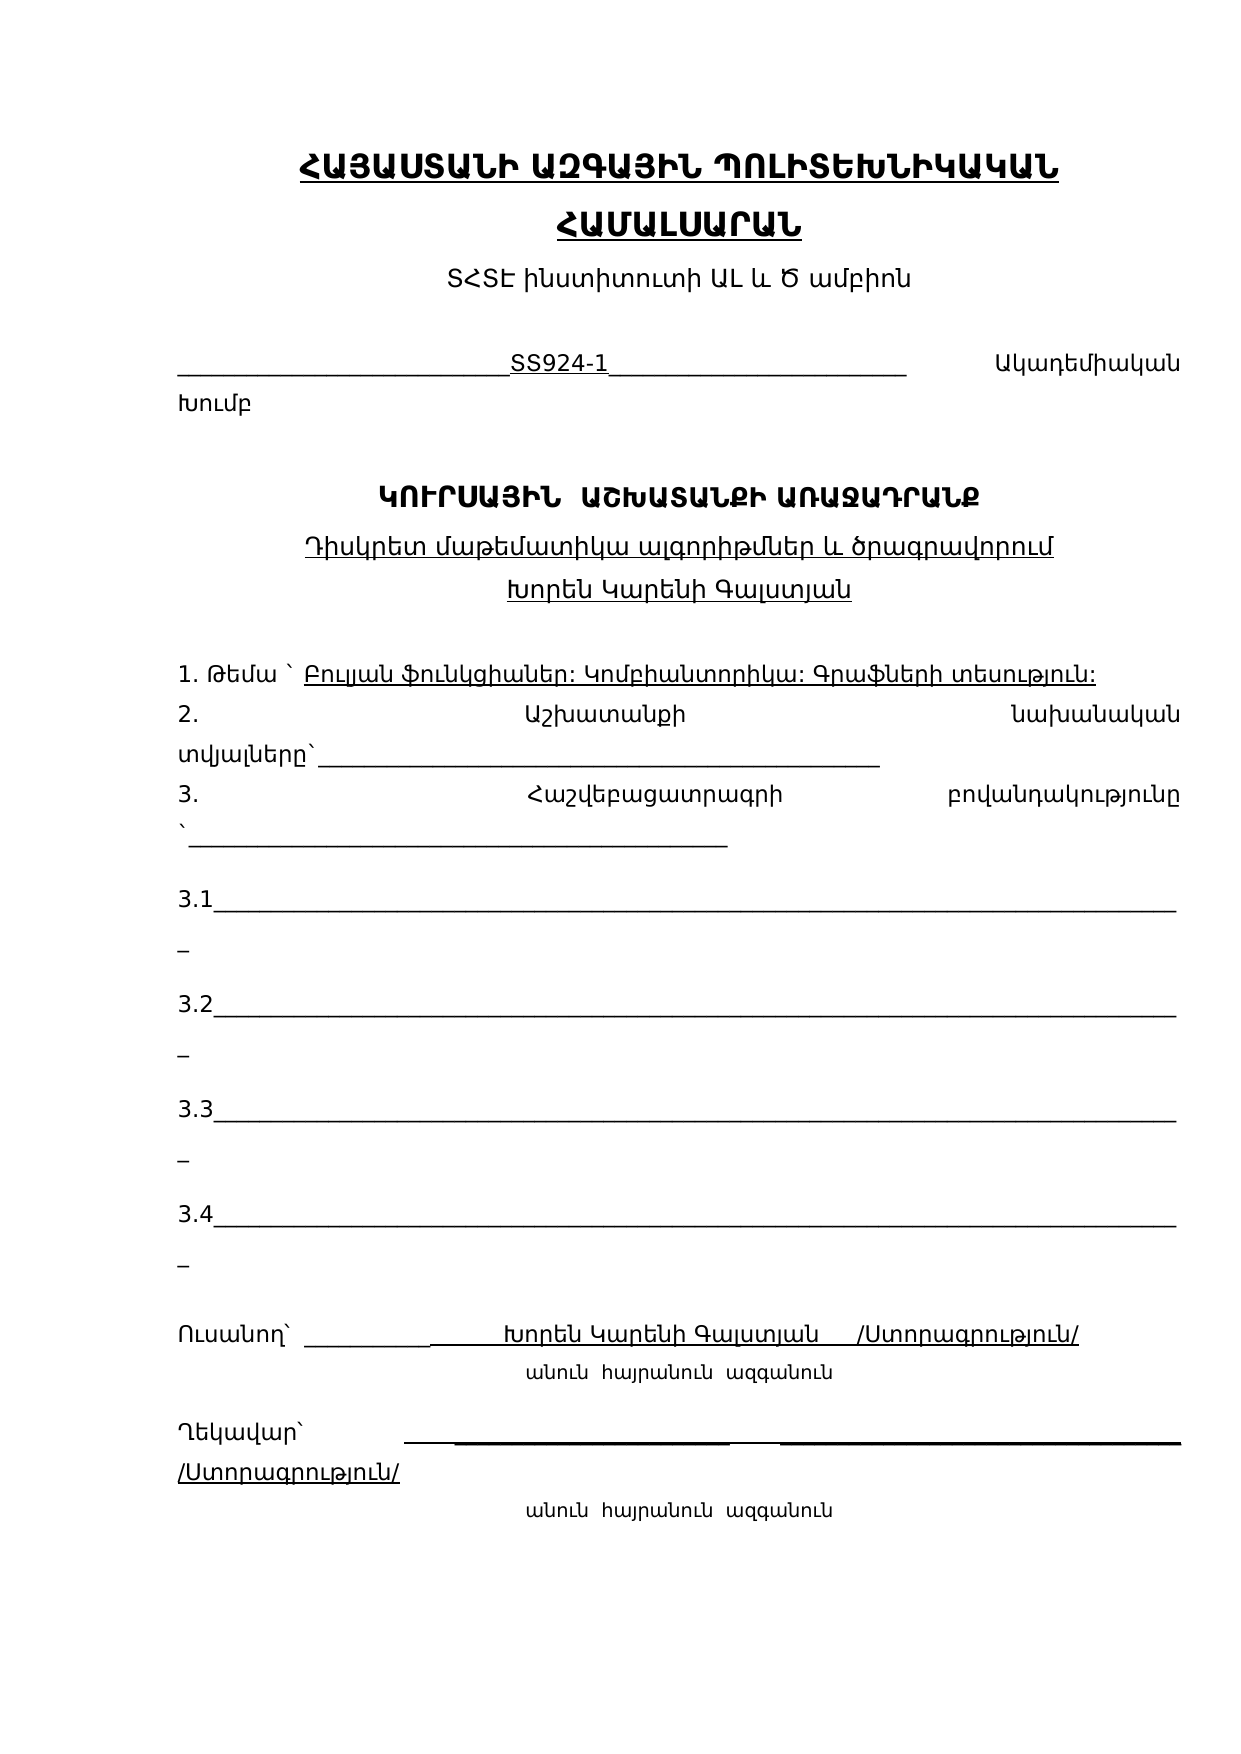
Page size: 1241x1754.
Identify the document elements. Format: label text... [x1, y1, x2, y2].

text Ուսանող՝ ___________ Խորեն Կարենի Գալստյան /Ստորագրություն/ [177, 1321, 1181, 1348]
text անուն հայրանուն ազգանուն [177, 1499, 1181, 1538]
text 3.2_____________________________________________________________________________________ [177, 991, 1181, 1058]
text ԿՈՒՐՍԱՅԻՆ ԱՇԽԱՏԱՆՔԻ ԱՌԱՋԱԴՐԱՆՔ [177, 481, 1181, 515]
text 2. Աշխատանքի նախանական տվյալները`_________________________________________________ [177, 701, 1181, 768]
text Խորեն Կարենի Գալստյան [177, 576, 1181, 605]
text 3.1_____________________________________________________________________________________ [177, 886, 1181, 953]
text Ղեկավար՝ ________________________ ___________________________________ /Ստորագրություն/ [177, 1419, 1181, 1486]
text անուն հայրանուն ազգանուն [177, 1361, 1181, 1400]
text 3.3_____________________________________________________________________________________ [177, 1096, 1181, 1163]
text 1. Թեմա ` Բուլյան ֆունկցիաներ: Կոմբիանտորիկա: Գրաֆների տեսություն: [177, 661, 1181, 688]
text ՀԱՅԱՍՏԱՆԻ ԱԶԳԱՅԻՆ ՊՈԼԻՏԵԽՆԻԿԱԿԱՆ ՀԱՄԱԼՍԱՐԱՆ [177, 148, 1181, 245]
text 3. Հաշվեբացատրագրի բովանդակությունը `_______________________________________________ [177, 781, 1181, 848]
text _____________________________ՏՏ924-1__________________________ Ակադեմիական Խումբ [177, 350, 1181, 417]
text 3.4_____________________________________________________________________________________ [177, 1201, 1181, 1268]
text ՏՀՏԷ ինստիտուտի ԱԼ և Ծ ամբիոն [177, 264, 1181, 293]
text Դիսկրետ մաթեմատիկա ալգորիթմներ և ծրագրավորում [177, 532, 1181, 561]
